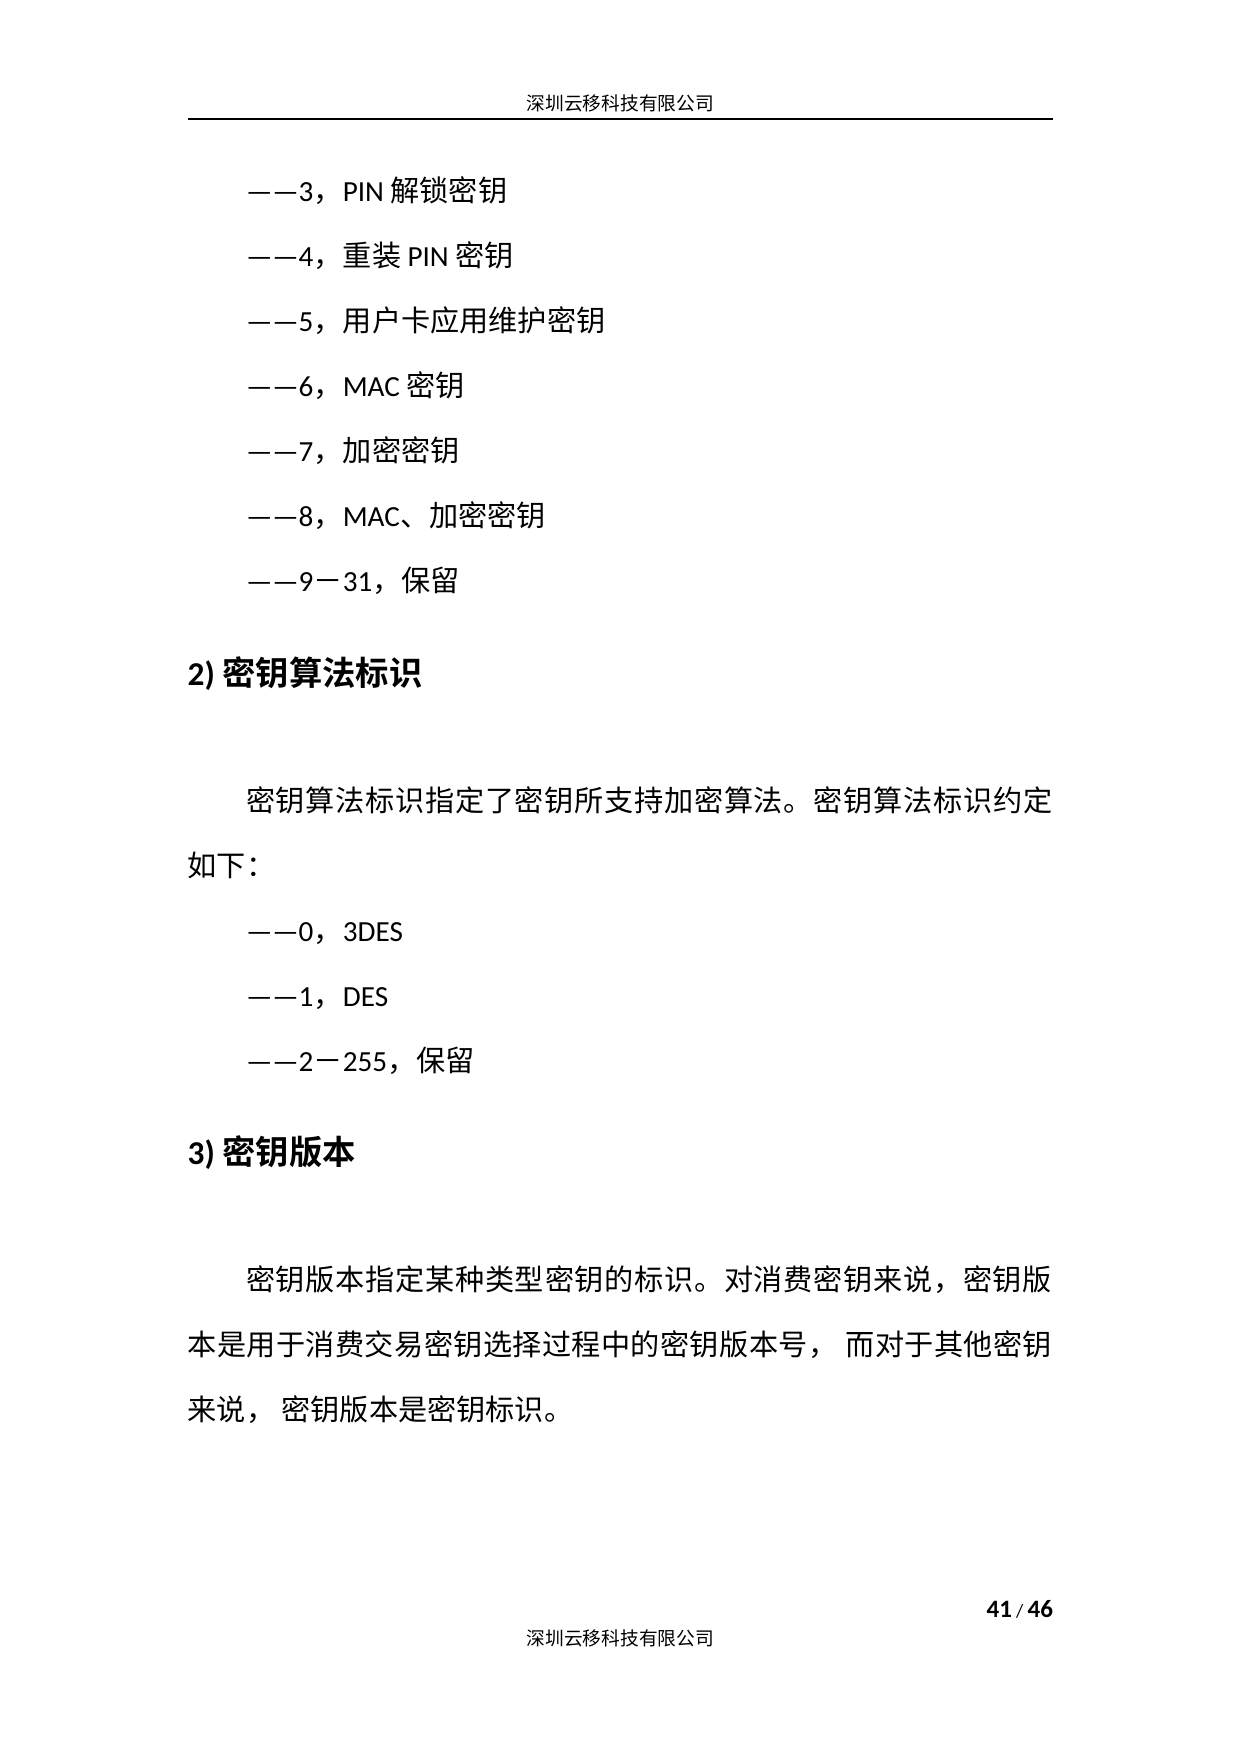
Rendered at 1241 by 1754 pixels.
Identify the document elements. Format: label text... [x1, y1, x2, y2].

text 密钥版本指定某种类型密钥的标识。对消费密钥来说，密钥版本是用于消费交易密钥选择过程中的密钥版本号， 而对于其他密钥来说， 密钥版本是密钥标识。 [187, 1245, 1053, 1440]
subtitle 2) 密钥算法标识 [187, 638, 1053, 703]
text ——9－31，保留 [187, 546, 1053, 611]
text ——0，3DES [187, 896, 1053, 961]
text ——6，MAC 密钥 [187, 351, 1053, 416]
text ——7，加密密钥 [187, 416, 1053, 481]
text ——2－255，保留 [187, 1026, 1053, 1091]
text ——5，用户卡应用维护密钥 [187, 286, 1053, 351]
text 密钥算法标识指定了密钥所支持加密算法。密钥算法标识约定如下： [187, 766, 1053, 896]
text ——1，DES [187, 961, 1053, 1026]
text ——4，重装 PIN 密钥 [187, 221, 1053, 286]
subtitle 3) 密钥版本 [187, 1118, 1053, 1183]
text ——3，PIN 解锁密钥 [187, 156, 1053, 221]
text ——8，MAC、加密密钥 [187, 481, 1053, 546]
